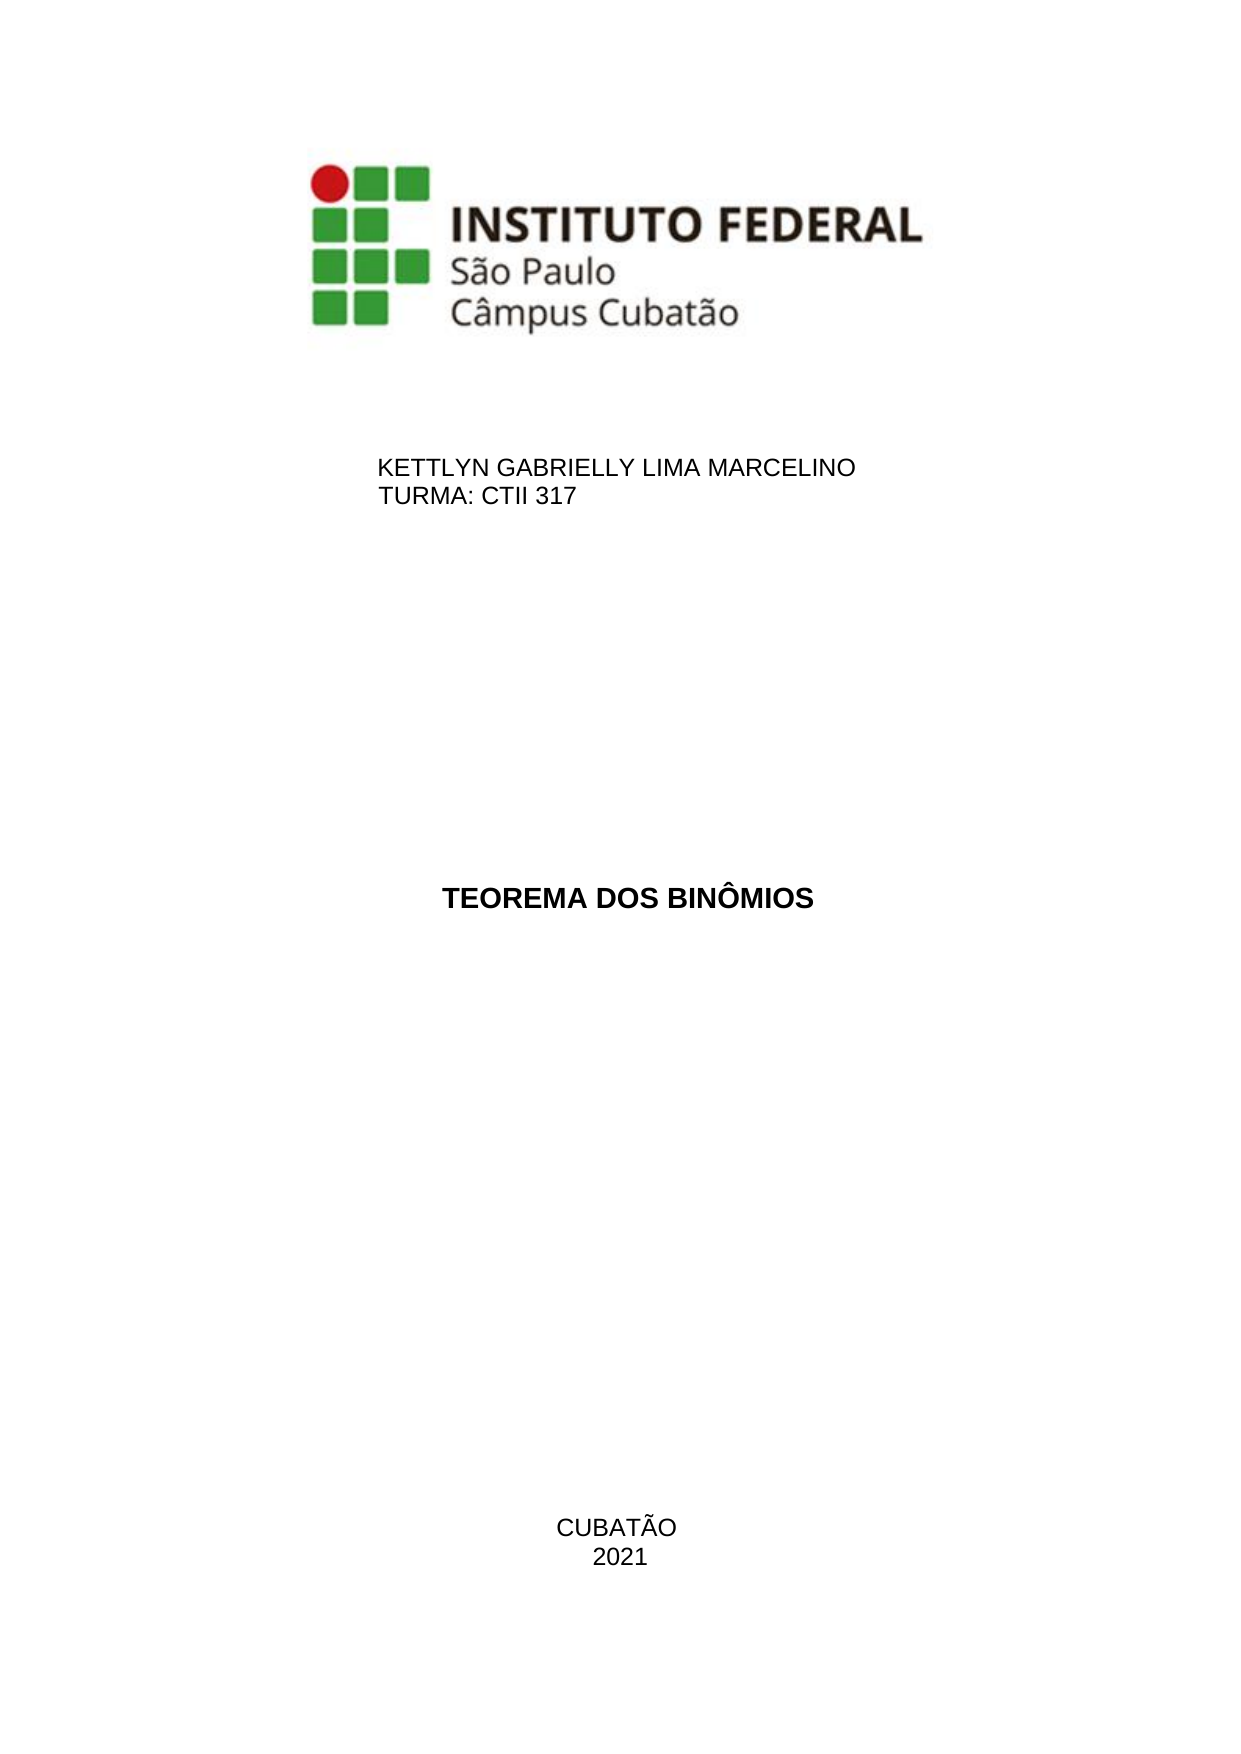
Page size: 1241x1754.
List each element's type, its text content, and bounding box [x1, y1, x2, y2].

text TURMA: CTII 317 [177, 481, 1063, 510]
picture [306, 147, 934, 351]
text KETTLYN GABRIELLY LIMA MARCELINO [177, 453, 1063, 481]
text 2021 [177, 1542, 1063, 1571]
text CUBATÃO [177, 1513, 1063, 1542]
text TEOREMA DOS BINÔMIOS [177, 881, 1063, 914]
